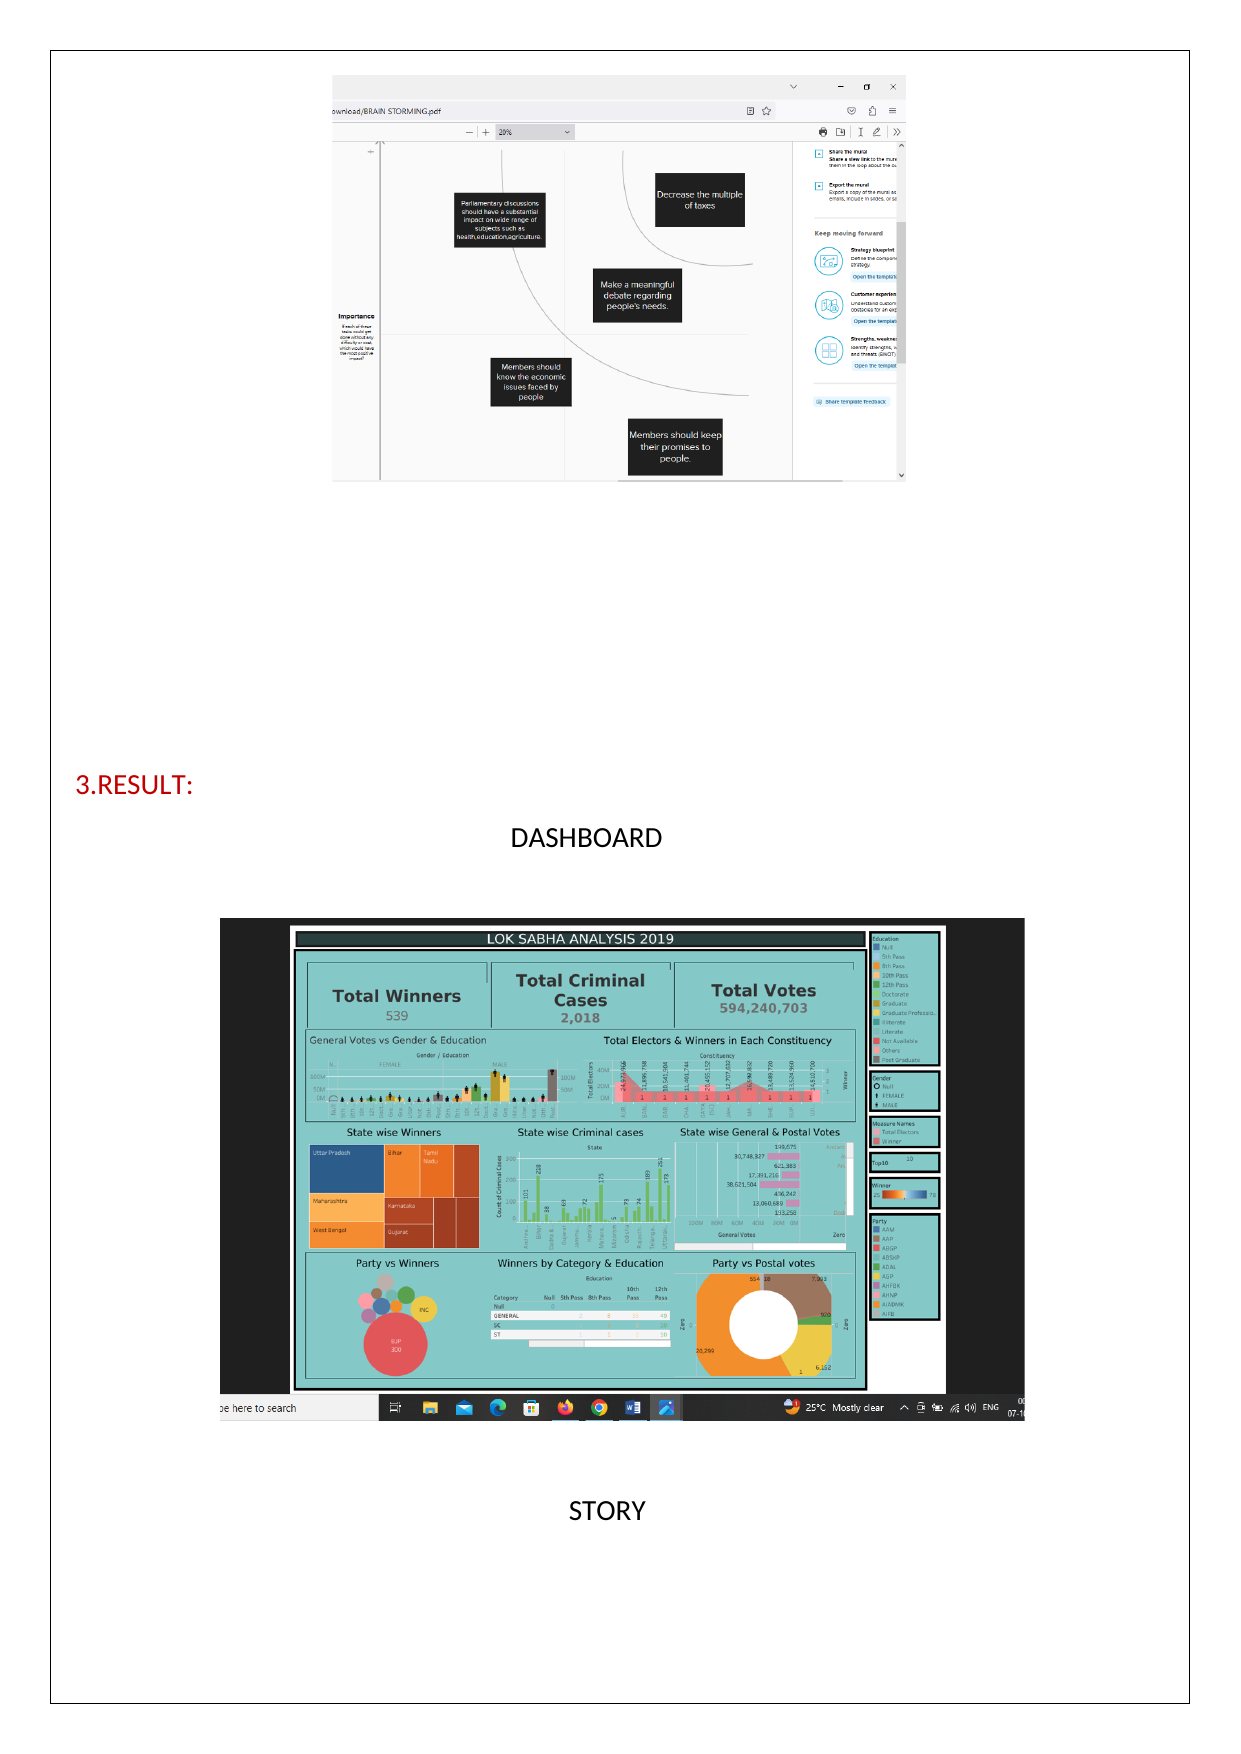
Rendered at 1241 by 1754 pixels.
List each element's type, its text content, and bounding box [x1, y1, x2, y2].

picture [332, 75, 906, 482]
text 3.RESULT: [75, 766, 1165, 802]
text DASHBOARD [75, 819, 1165, 855]
text STORY [75, 1492, 1165, 1528]
picture [220, 918, 1025, 1421]
